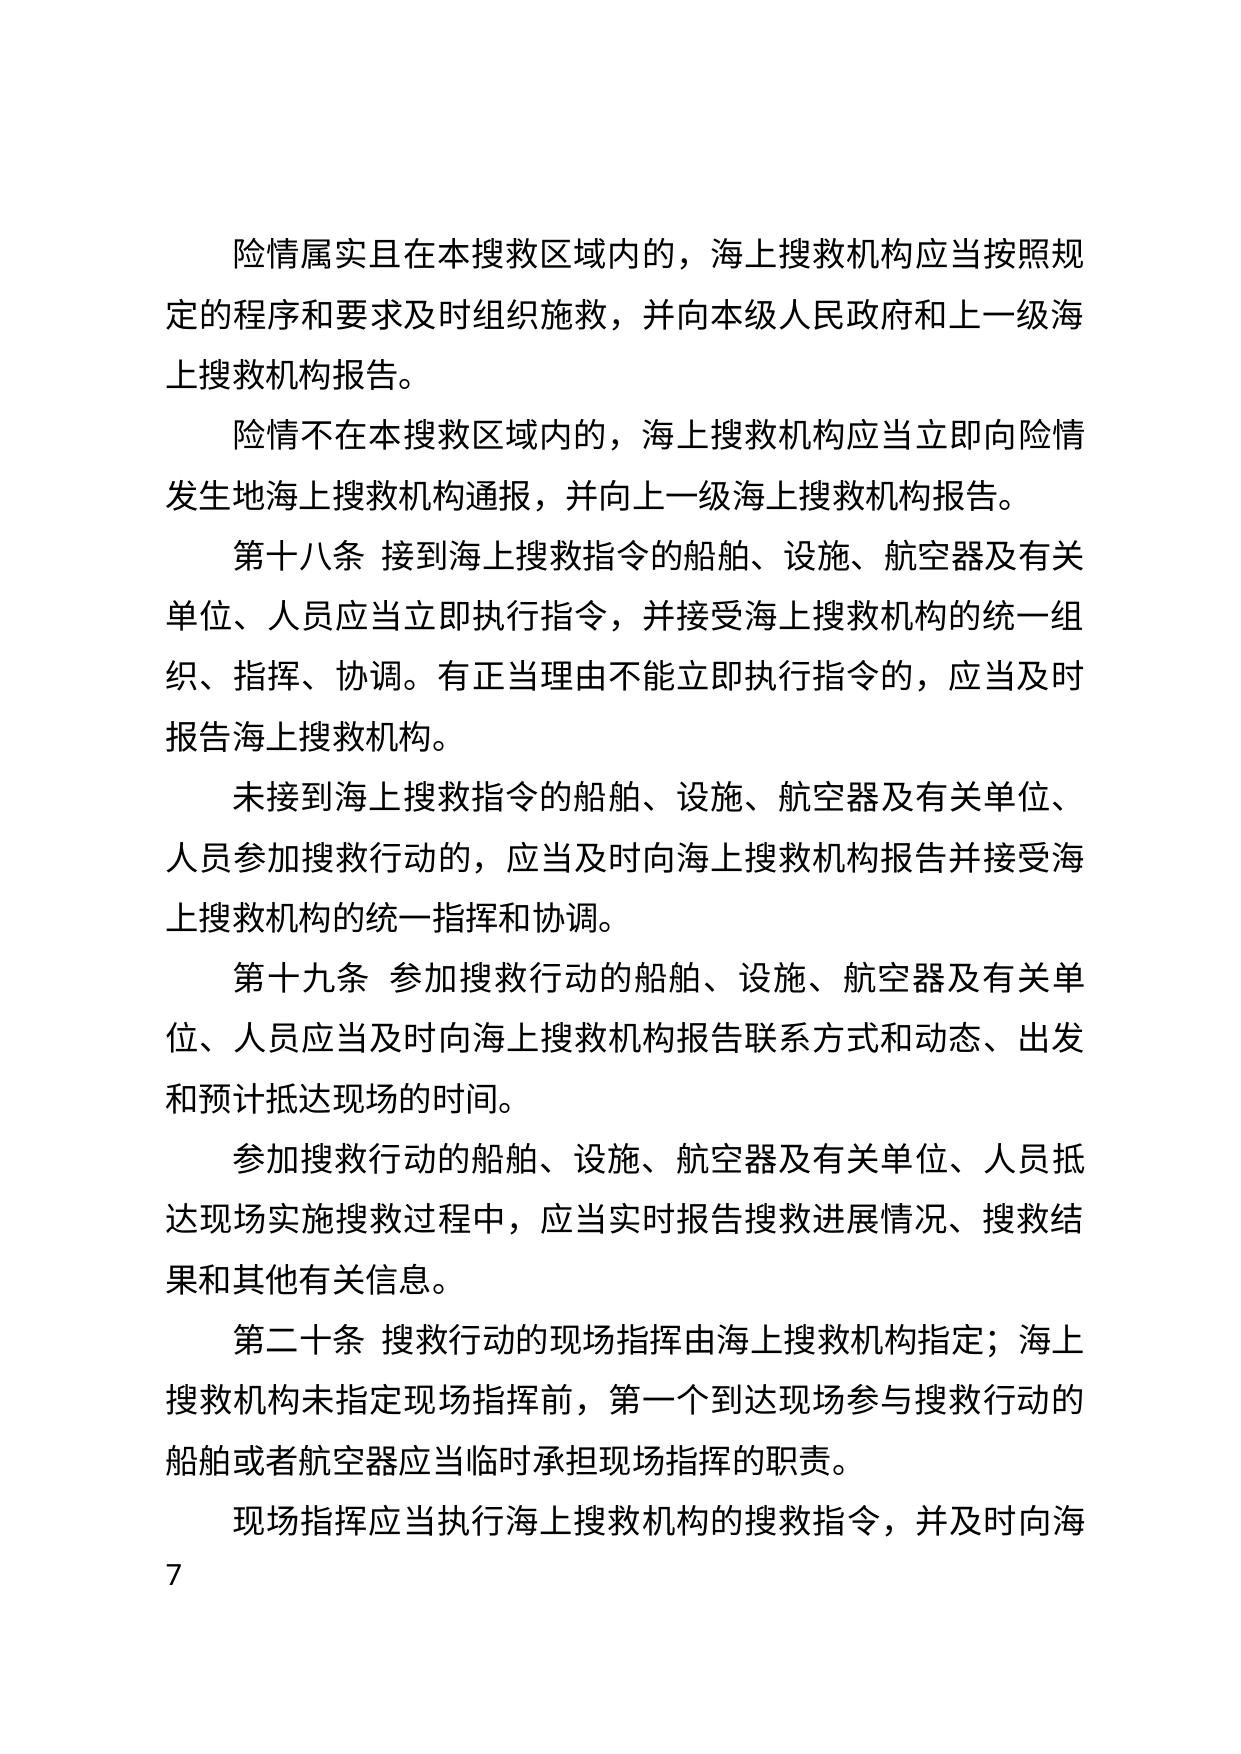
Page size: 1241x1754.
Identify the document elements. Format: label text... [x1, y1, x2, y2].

text 第十九条 参加搜救行动的船舶、设施、航空器及有关单位、人员应当及时向海上搜救机构报告联系方式和动态、出发和预计抵达现场的时间。 [165, 942, 1087, 1123]
text 险情不在本搜救区域内的，海上搜救机构应当立即向险情发生地海上搜救机构通报，并向上一级海上搜救机构报告。 [165, 399, 1087, 520]
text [165, 1485, 1087, 1545]
text 险情属实且在本搜救区域内的，海上搜救机构应当按照规定的程序和要求及时组织施救，并向本级人民政府和上一级海上搜救机构报告。 [165, 218, 1087, 399]
text 参加搜救行动的船舶、设施、航空器及有关单位、人员抵达现场实施搜救过程中，应当实时报告搜救进展情况、搜救结果和其他有关信息。 [165, 1123, 1087, 1304]
text 第十八条 接到海上搜救指令的船舶、设施、航空器及有关单位、人员应当立即执行指令，并接受海上搜救机构的统一组织、指挥、协调。有正当理由不能立即执行指令的，应当及时报告海上搜救机构。 [165, 520, 1087, 761]
text 第二十条 搜救行动的现场指挥由海上搜救机构指定；海上搜救机构未指定现场指挥前，第一个到达现场参与搜救行动的船舶或者航空器应当临时承担现场指挥的职责。 [165, 1304, 1087, 1485]
text 未接到海上搜救指令的船舶、设施、航空器及有关单位、人员参加搜救行动的，应当及时向海上搜救机构报告并接受海上搜救机构的统一指挥和协调。 [165, 761, 1087, 942]
